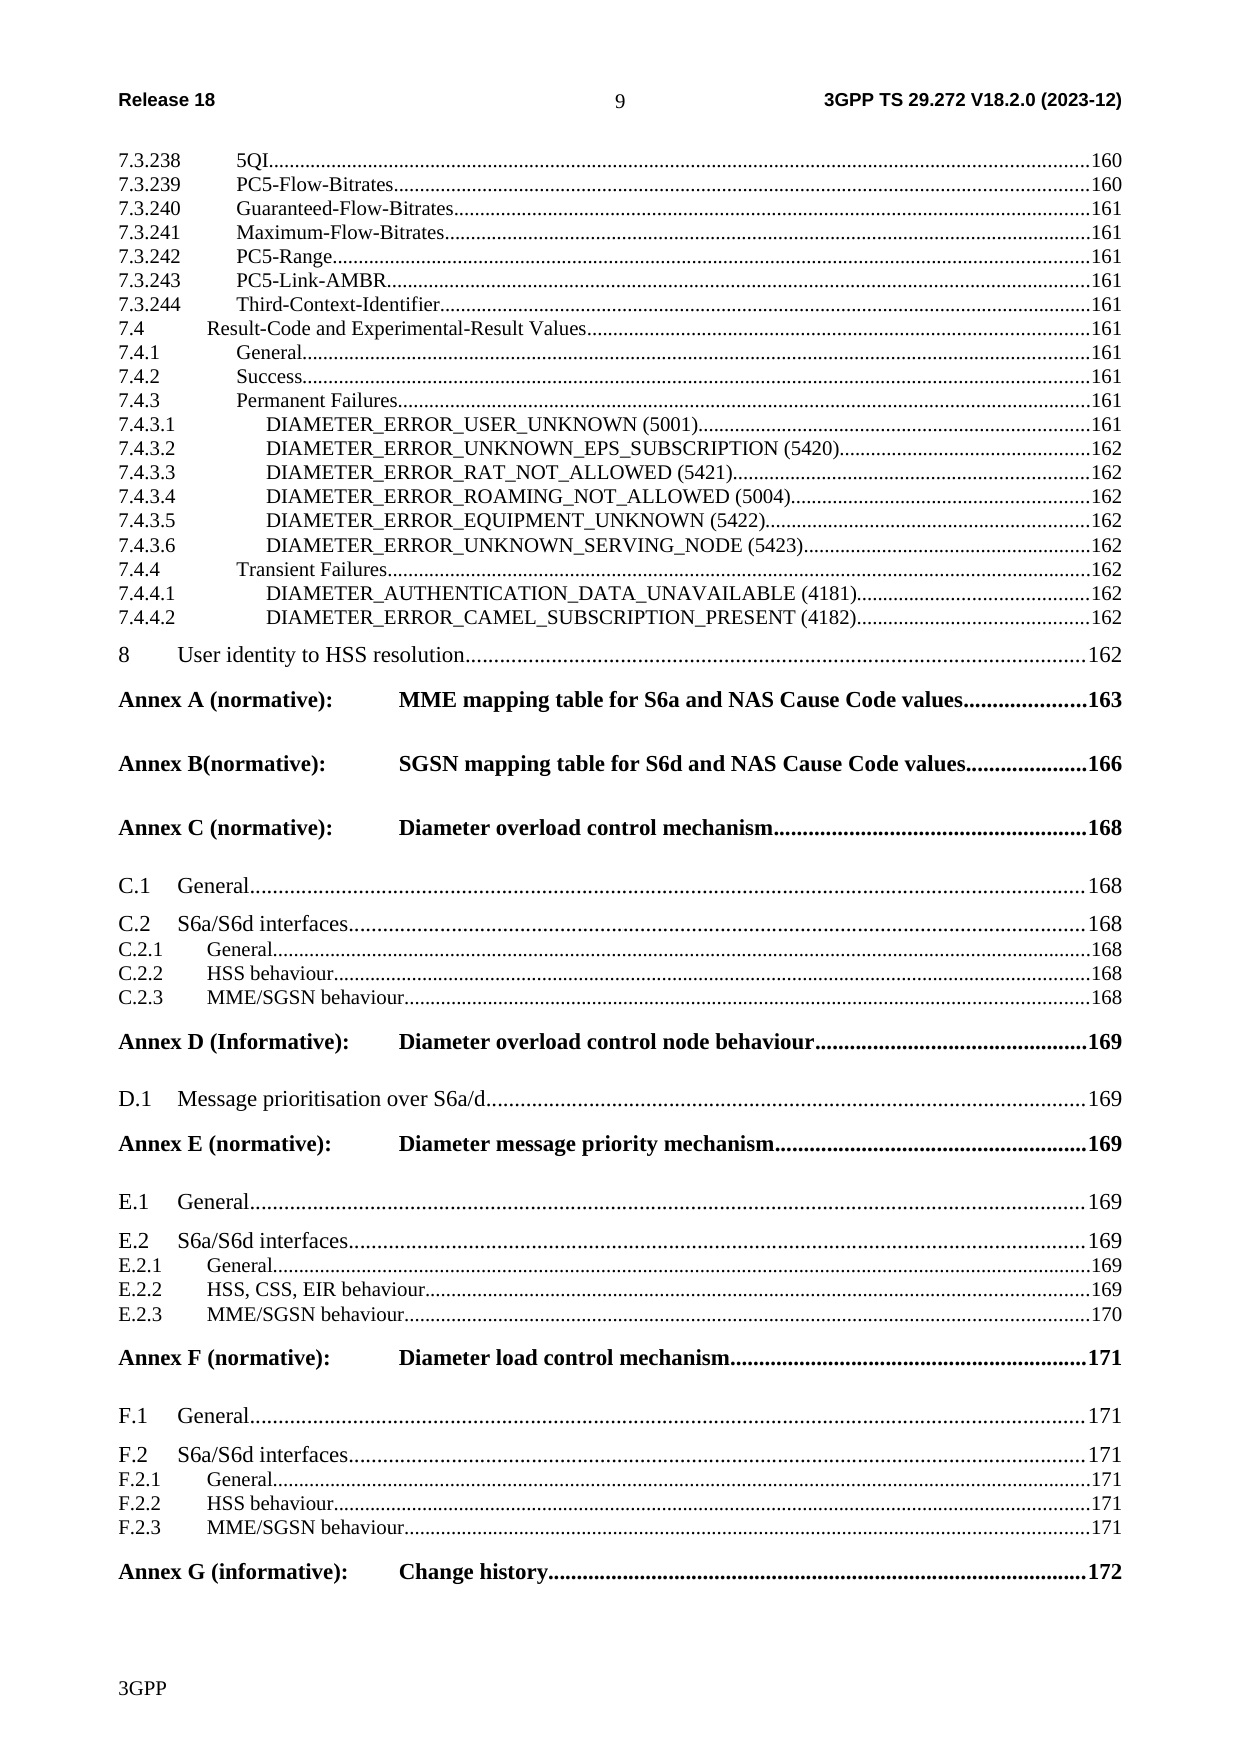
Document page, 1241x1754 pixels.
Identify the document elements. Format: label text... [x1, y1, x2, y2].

text 7.4 Result-Code and Experimental-Result Values 161 [118, 316, 1078, 340]
text Annex C (normative): Diameter overload control mechanism 168 [118, 814, 1122, 840]
text Annex B(normative): SGSN mapping table for S6d and NAS Cause Code values 166 [118, 750, 1122, 777]
text 7.4.3 Permanent Failures 161 [118, 388, 1122, 412]
text Annex G (informative): Change history 172 [118, 1558, 1122, 1584]
text E.2.3 MME/SGSN behaviour 170 [118, 1301, 1078, 1326]
text 7.4.3.4 DIAMETER_ERROR_ROAMING_NOT_ALLOWED (5004) 162 [118, 484, 1122, 508]
text F.2.1 General 171 [118, 1467, 1078, 1491]
text E.2.1 General 169 [118, 1253, 1078, 1277]
text 7.3.243 PC5-Link-AMBR 161 [118, 268, 1122, 292]
text 7.4.1 General 161 [118, 340, 1122, 364]
text F.2 S6a/S6d interfaces 171 [118, 1441, 1078, 1467]
text Annex F (normative): Diameter load control mechanism 171 [118, 1344, 1122, 1371]
text E.2 S6a/S6d interfaces 169 [118, 1227, 1078, 1253]
text 7.3.238 5QI 160 [118, 147, 1122, 172]
text 7.4.3.2 DIAMETER_ERROR_UNKNOWN_EPS_SUBSCRIPTION (5420) 162 [118, 436, 1122, 460]
text 7.4.3.1 DIAMETER_ERROR_USER_UNKNOWN (5001) 161 [118, 412, 1122, 436]
text E.2.2 HSS, CSS, EIR behaviour 169 [118, 1277, 1078, 1301]
text 7.4.2 Success 161 [118, 364, 1122, 388]
text 7.4.3.5 DIAMETER_ERROR_EQUIPMENT_UNKNOWN (5422) 162 [118, 508, 1122, 532]
text 8 User identity to HSS resolution 162 [118, 641, 1078, 668]
text E.1 General 169 [118, 1188, 1078, 1214]
text C.2 S6a/S6d interfaces 168 [118, 911, 1078, 937]
text 7.3.241 Maximum-Flow-Bitrates 161 [118, 220, 1122, 244]
text 7.4.3.6 DIAMETER_ERROR_UNKNOWN_SERVING_NODE (5423) 162 [118, 532, 1122, 557]
text Annex D (Informative): Diameter overload control node behaviour 169 [118, 1028, 1122, 1054]
text 7.4.3.3 DIAMETER_ERROR_RAT_NOT_ALLOWED (5421) 162 [118, 460, 1122, 484]
text C.2.3 MME/SGSN behaviour 168 [118, 985, 1078, 1009]
text C.2.1 General 168 [118, 937, 1078, 961]
text 7.4.4.2 DIAMETER_ERROR_CAMEL_SUBSCRIPTION_PRESENT (4182) 162 [118, 605, 1122, 629]
text 7.3.244 Third-Context-Identifier 161 [118, 292, 1122, 316]
text 7.3.240 Guaranteed-Flow-Bitrates 161 [118, 196, 1122, 220]
text Annex A (normative): MME mapping table for S6a and NAS Cause Code values 163 [118, 686, 1122, 713]
text F.2.3 MME/SGSN behaviour 171 [118, 1515, 1078, 1539]
text C.2.2 HSS behaviour 168 [118, 961, 1078, 985]
text C.1 General 168 [118, 872, 1078, 898]
text 7.4.4.1 DIAMETER_AUTHENTICATION_DATA_UNAVAILABLE (4181) 162 [118, 581, 1122, 605]
text F.2.2 HSS behaviour 171 [118, 1491, 1078, 1515]
text 7.3.239 PC5-Flow-Bitrates 160 [118, 172, 1122, 196]
text F.1 General 171 [118, 1402, 1078, 1428]
text 7.4.4 Transient Failures 162 [118, 557, 1122, 581]
text 7.3.242 PC5-Range 161 [118, 244, 1122, 268]
text D.1 Message prioritisation over S6a/d 169 [118, 1085, 1078, 1112]
text Annex E (normative): Diameter message priority mechanism 169 [118, 1131, 1122, 1157]
